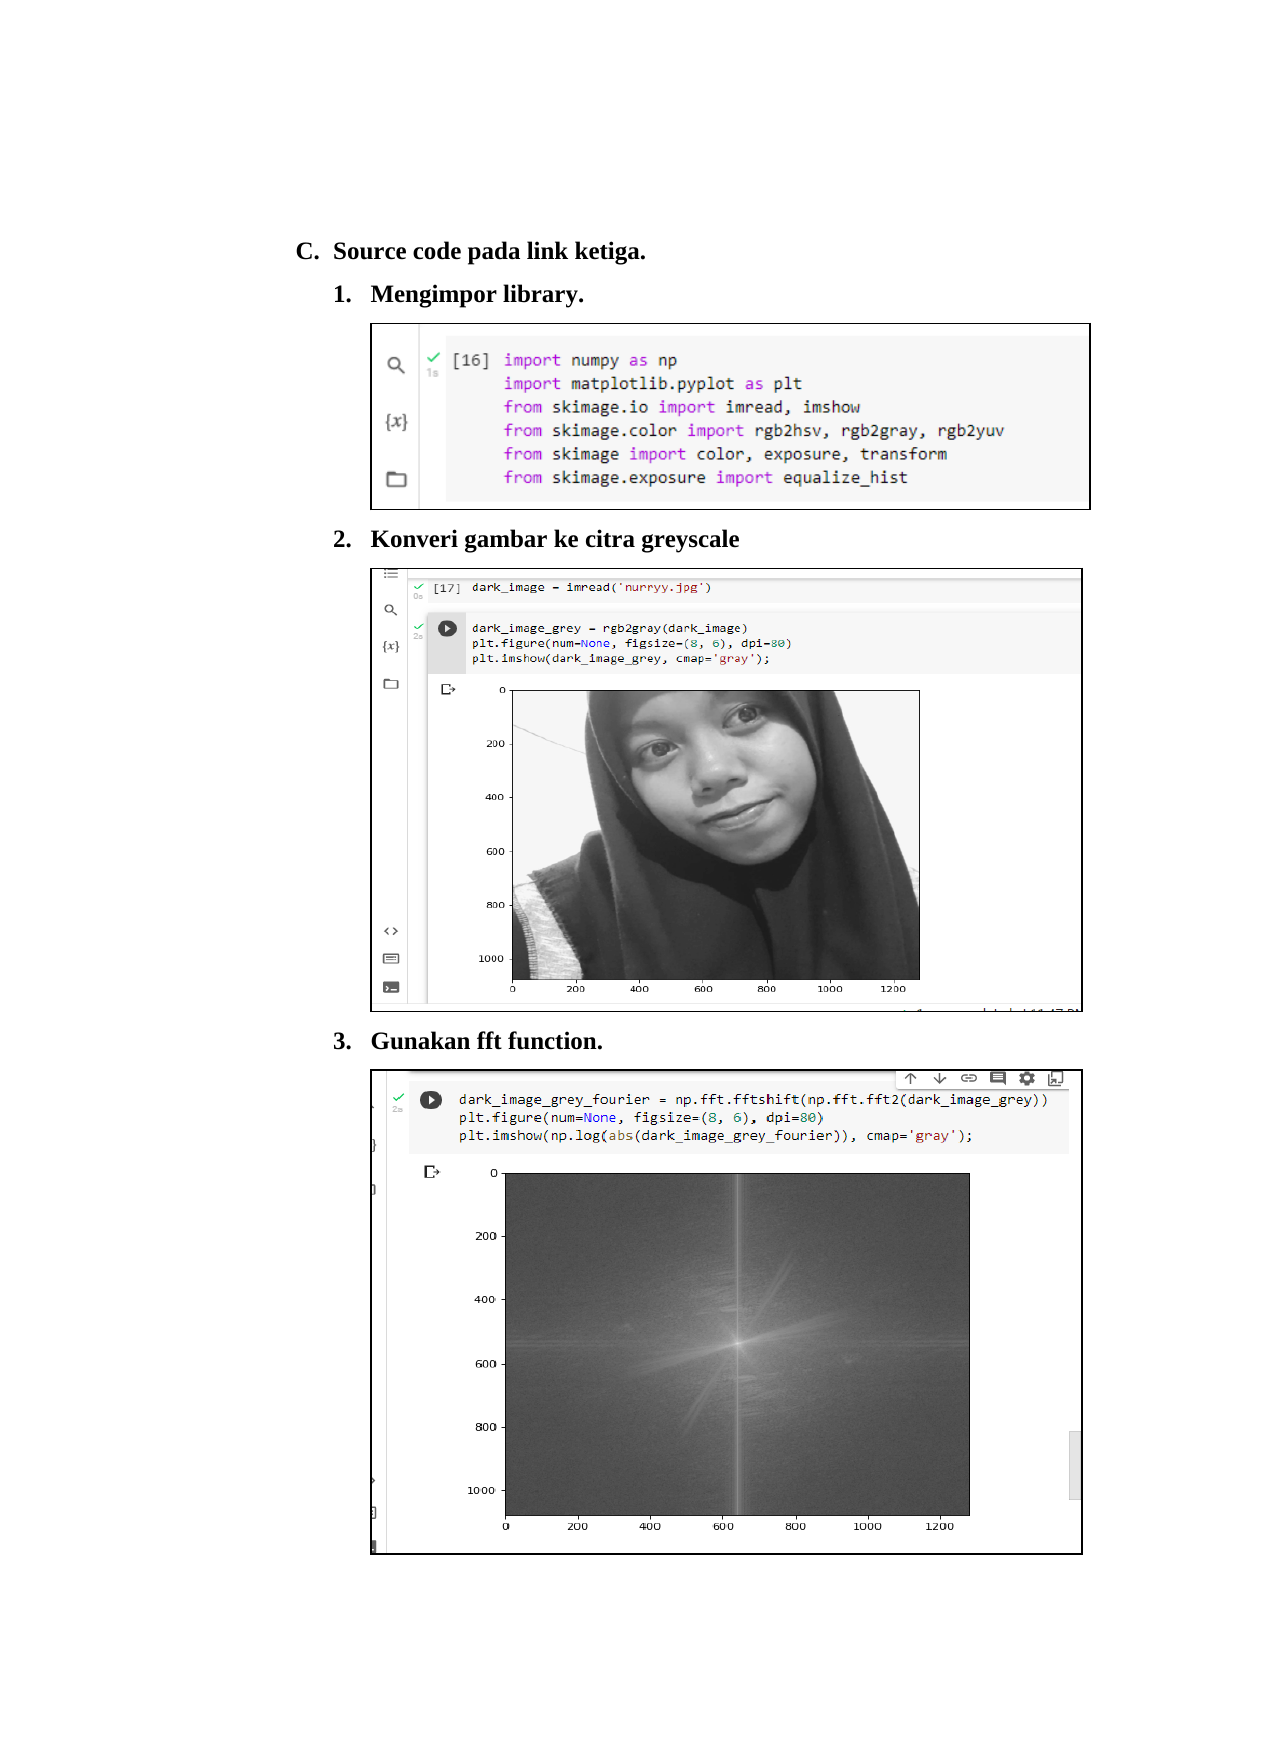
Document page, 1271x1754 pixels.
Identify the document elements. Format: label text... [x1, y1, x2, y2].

picture [372, 569, 1081, 1011]
list Mengimpor library. [333, 279, 1094, 308]
picture [372, 1071, 1081, 1553]
picture [372, 324, 1089, 509]
list Konveri gambar ke citra greyscale [333, 524, 1094, 553]
list Source code pada link ketiga. [295, 236, 1094, 265]
list Gunakan fft function. [333, 1026, 1094, 1055]
